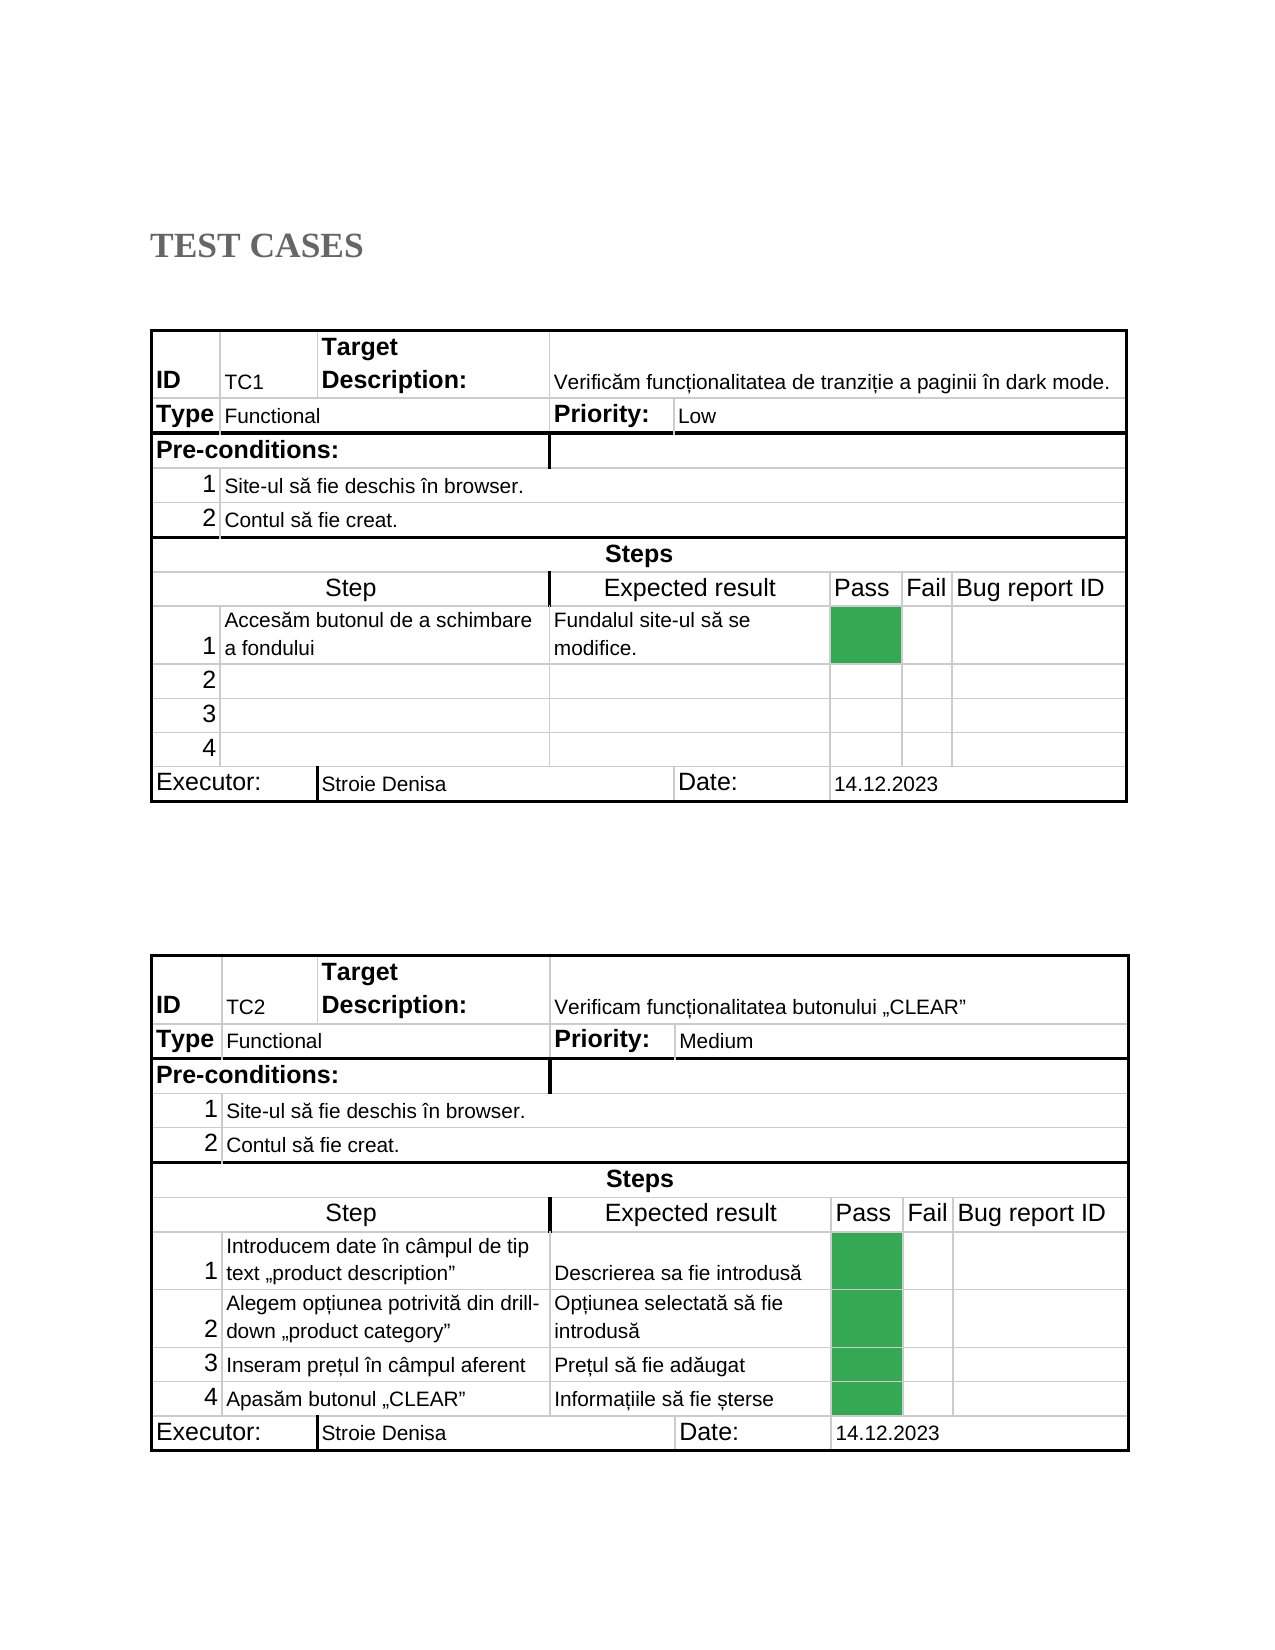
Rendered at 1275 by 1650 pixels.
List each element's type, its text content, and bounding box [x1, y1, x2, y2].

table_cell [550, 699, 829, 732]
table_cell Pre-conditions: [153, 1060, 548, 1093]
table_cell [550, 733, 829, 766]
table_cell Stroie Denisa [319, 1417, 674, 1449]
table_cell [831, 607, 901, 663]
table_cell Functional [223, 1025, 549, 1057]
subtitle TEST CASES [150, 224, 1125, 265]
table_cell Executor: [153, 1417, 316, 1449]
table_header TC2 [223, 957, 317, 1023]
table_cell Prețul să fie adăugat [551, 1348, 830, 1381]
table_cell 2 [153, 503, 219, 536]
table_cell 3 [153, 699, 219, 732]
table_cell Contul să fie creat. [223, 1128, 1127, 1161]
table_cell 1 [153, 1094, 221, 1127]
table_cell [832, 1382, 902, 1415]
table_cell 1 [153, 1233, 221, 1289]
table_cell 3 [153, 1348, 221, 1381]
table_cell Pass [831, 573, 901, 605]
table_header Target Description: [318, 332, 549, 397]
table_cell Step [153, 1198, 548, 1231]
table_cell 14.12.2023 [832, 1417, 1127, 1449]
table_cell Fail [903, 573, 951, 605]
table_cell [954, 1348, 1127, 1381]
table_cell Priority: [550, 399, 673, 431]
table_cell Fundalul site-ul să se modifice. [550, 607, 829, 663]
table_cell Apasăm butonul „CLEAR” [223, 1382, 549, 1415]
table_cell Contul să fie creat. [221, 503, 1125, 536]
table_cell Medium [676, 1025, 1127, 1057]
table_cell [831, 733, 901, 766]
table_cell Step [153, 573, 548, 605]
table_cell Priority: [551, 1025, 674, 1057]
table_cell [953, 699, 1125, 732]
table_cell 2 [153, 1290, 221, 1347]
table_cell Steps [153, 1164, 1127, 1197]
table_cell Pass [832, 1198, 902, 1231]
table_cell Bug report ID [954, 1198, 1127, 1231]
table_cell Date: [675, 767, 829, 800]
table_cell [903, 733, 951, 766]
table_cell [953, 665, 1125, 697]
table_cell [954, 1233, 1127, 1289]
table_cell 4 [153, 733, 219, 766]
table_header Verificăm funcționalitatea de tranziție a paginii în dark mode. [550, 332, 1125, 397]
table_cell 2 [153, 665, 219, 697]
table_cell [832, 1290, 902, 1347]
table_cell Type [153, 399, 219, 431]
table_cell 1 [153, 469, 219, 501]
table_cell 14.12.2023 [831, 767, 1125, 800]
table_cell Alegem opțiunea potrivită din drill-down „product category” [223, 1290, 549, 1347]
table_cell Opțiunea selectată să fie introdusă [551, 1290, 830, 1347]
table_cell [903, 607, 951, 663]
table_cell [904, 1290, 952, 1347]
table_cell [221, 733, 549, 766]
table_cell Expected result [551, 573, 829, 605]
table_cell Inseram prețul în câmpul aferent [223, 1348, 549, 1381]
table_cell Site-ul să fie deschis în browser. [221, 469, 1125, 501]
table_cell Fail [904, 1198, 952, 1231]
table_cell [832, 1233, 902, 1289]
table_header TC1 [221, 332, 317, 397]
table_cell Descrierea sa fie introdusă [551, 1233, 830, 1289]
table_cell Stroie Denisa [319, 767, 673, 800]
table_cell 1 [153, 607, 219, 663]
table_cell [903, 699, 951, 732]
table_cell [550, 665, 829, 697]
table_cell [832, 1348, 902, 1381]
table_cell 4 [153, 1382, 221, 1415]
table_cell [953, 733, 1125, 766]
table_cell [904, 1382, 952, 1415]
table_cell Site-ul să fie deschis în browser. [223, 1094, 1127, 1127]
table_cell [552, 1060, 1127, 1093]
table_header Target Description: [318, 957, 549, 1023]
table_cell Bug report ID [953, 573, 1125, 605]
table_cell [551, 435, 1125, 467]
table_cell Functional [221, 399, 549, 431]
table_cell Type [153, 1025, 221, 1057]
table_cell [954, 1290, 1127, 1347]
table_cell [904, 1348, 952, 1381]
table_cell Accesăm butonul de a schimbare a fondului [221, 607, 549, 663]
table_header ID [153, 957, 221, 1023]
table_cell Expected result [552, 1198, 830, 1231]
table_cell Introducem date în câmpul de tip text „product description” [223, 1233, 549, 1289]
table_cell [221, 665, 549, 697]
table_header ID [153, 332, 219, 397]
table_cell Pre-conditions: [153, 435, 548, 467]
table_cell [904, 1233, 952, 1289]
table_cell [831, 665, 901, 697]
table_cell Steps [153, 539, 1125, 571]
table_cell Informațiile să fie șterse [551, 1382, 830, 1415]
table_cell Executor: [153, 767, 316, 800]
table_cell [831, 699, 901, 732]
table_cell [903, 665, 951, 697]
table_cell [953, 607, 1125, 663]
table_header Verificam funcționalitatea butonului „CLEAR” [551, 957, 1127, 1023]
table_cell 2 [153, 1128, 221, 1161]
table_cell [954, 1382, 1127, 1415]
table_cell Date: [676, 1417, 830, 1449]
table_cell [221, 699, 549, 732]
table_cell Low [675, 399, 1125, 431]
